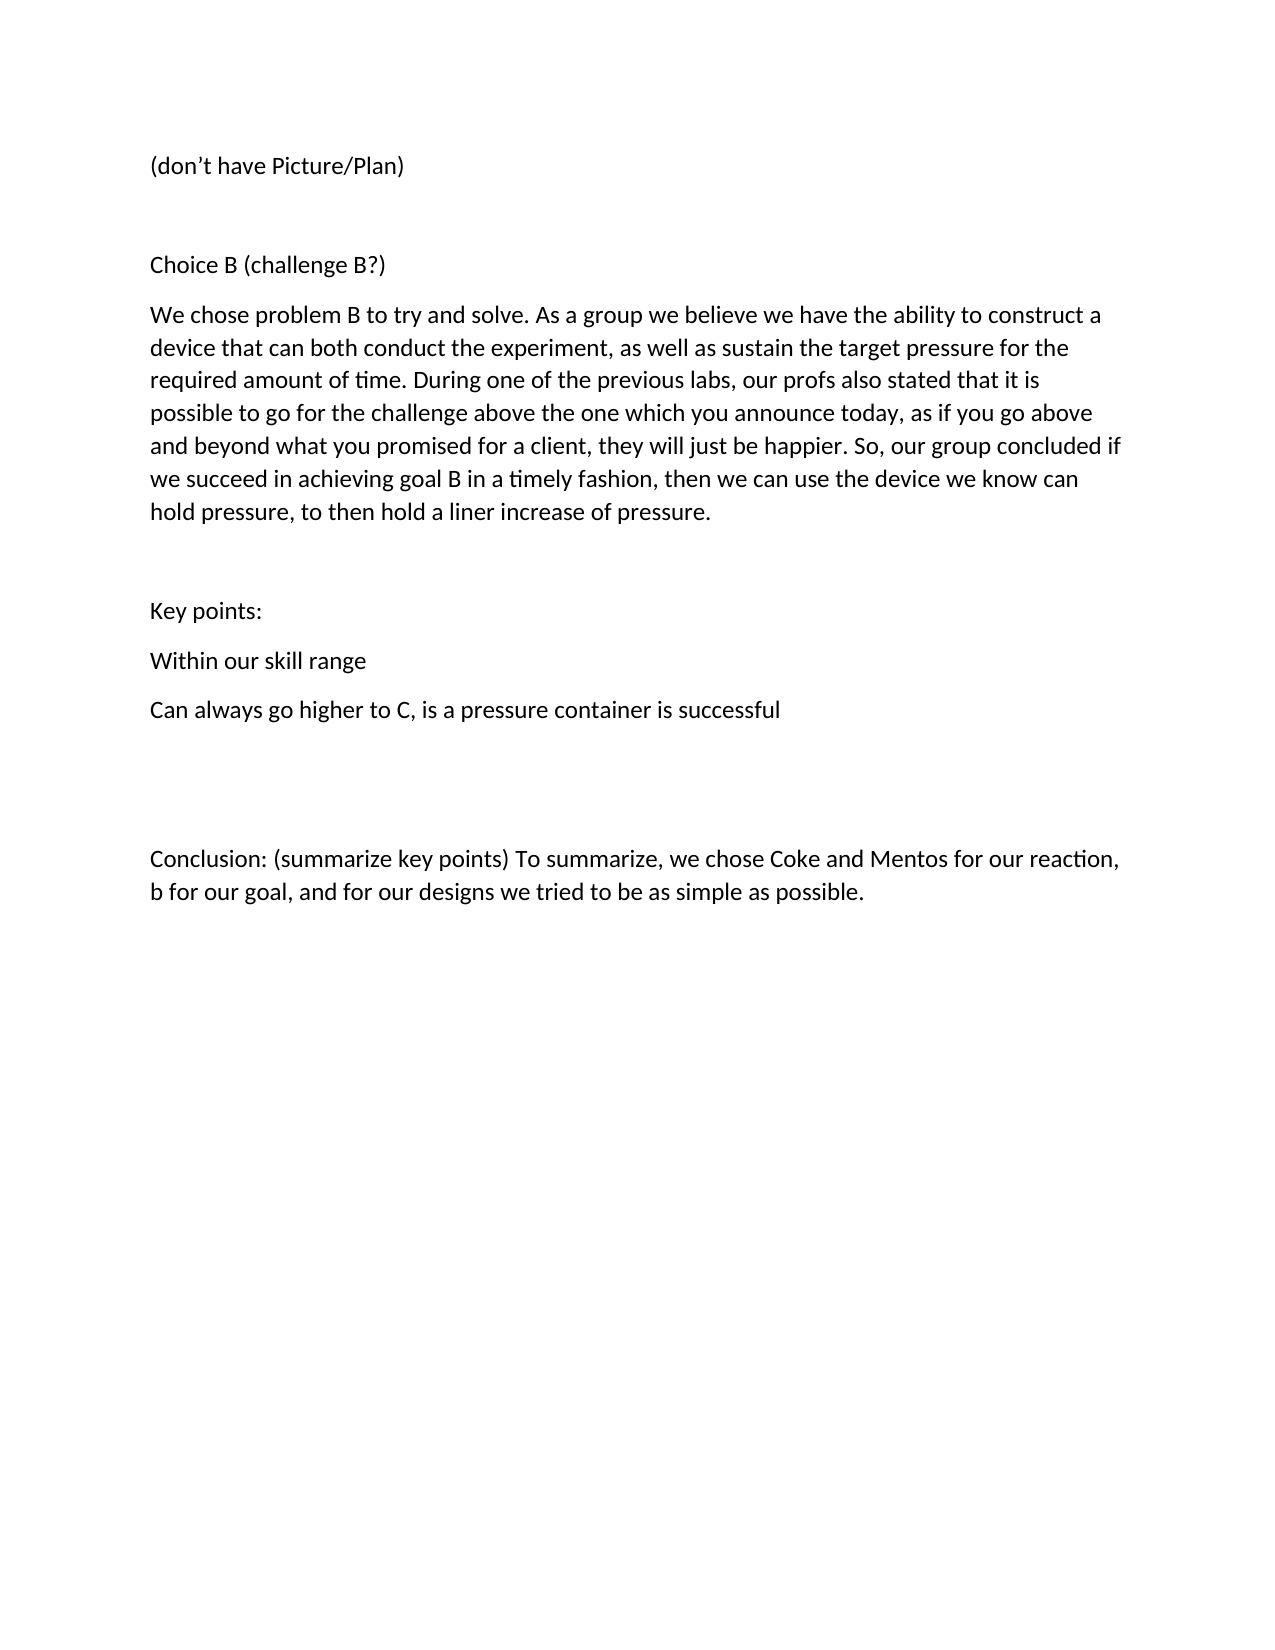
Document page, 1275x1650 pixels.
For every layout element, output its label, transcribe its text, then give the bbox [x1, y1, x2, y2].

text We chose problem B to try and solve. As a group we believe we have the ability to construct a device that can both conduct the experiment, as well as sustain the target pressure for the required amount of time. During one of the previous labs, our profs also stated that it is possible to go for the challenge above the one which you announce today, as if you go above and beyond what you promised for a client, they will just be happier. So, our group concluded if we succeed in achieving goal B in a timely fashion, then we can use the device we know can hold pressure, to then hold a liner increase of pressure. [150, 299, 1125, 527]
text Conclusion: (summarize key points) To summarize, we chose Coke and Mentos for our reaction, b for our goal, and for our designs we tried to be as simple as possible. [150, 843, 1125, 907]
text Within our skill range [150, 645, 1125, 676]
text Key points: [150, 595, 1125, 626]
text (don’t have Picture/Plan) [150, 150, 1125, 181]
text Choice B (challenge B?) [150, 249, 1125, 280]
text Can always go higher to C, is a pressure container is successful [150, 694, 1125, 725]
